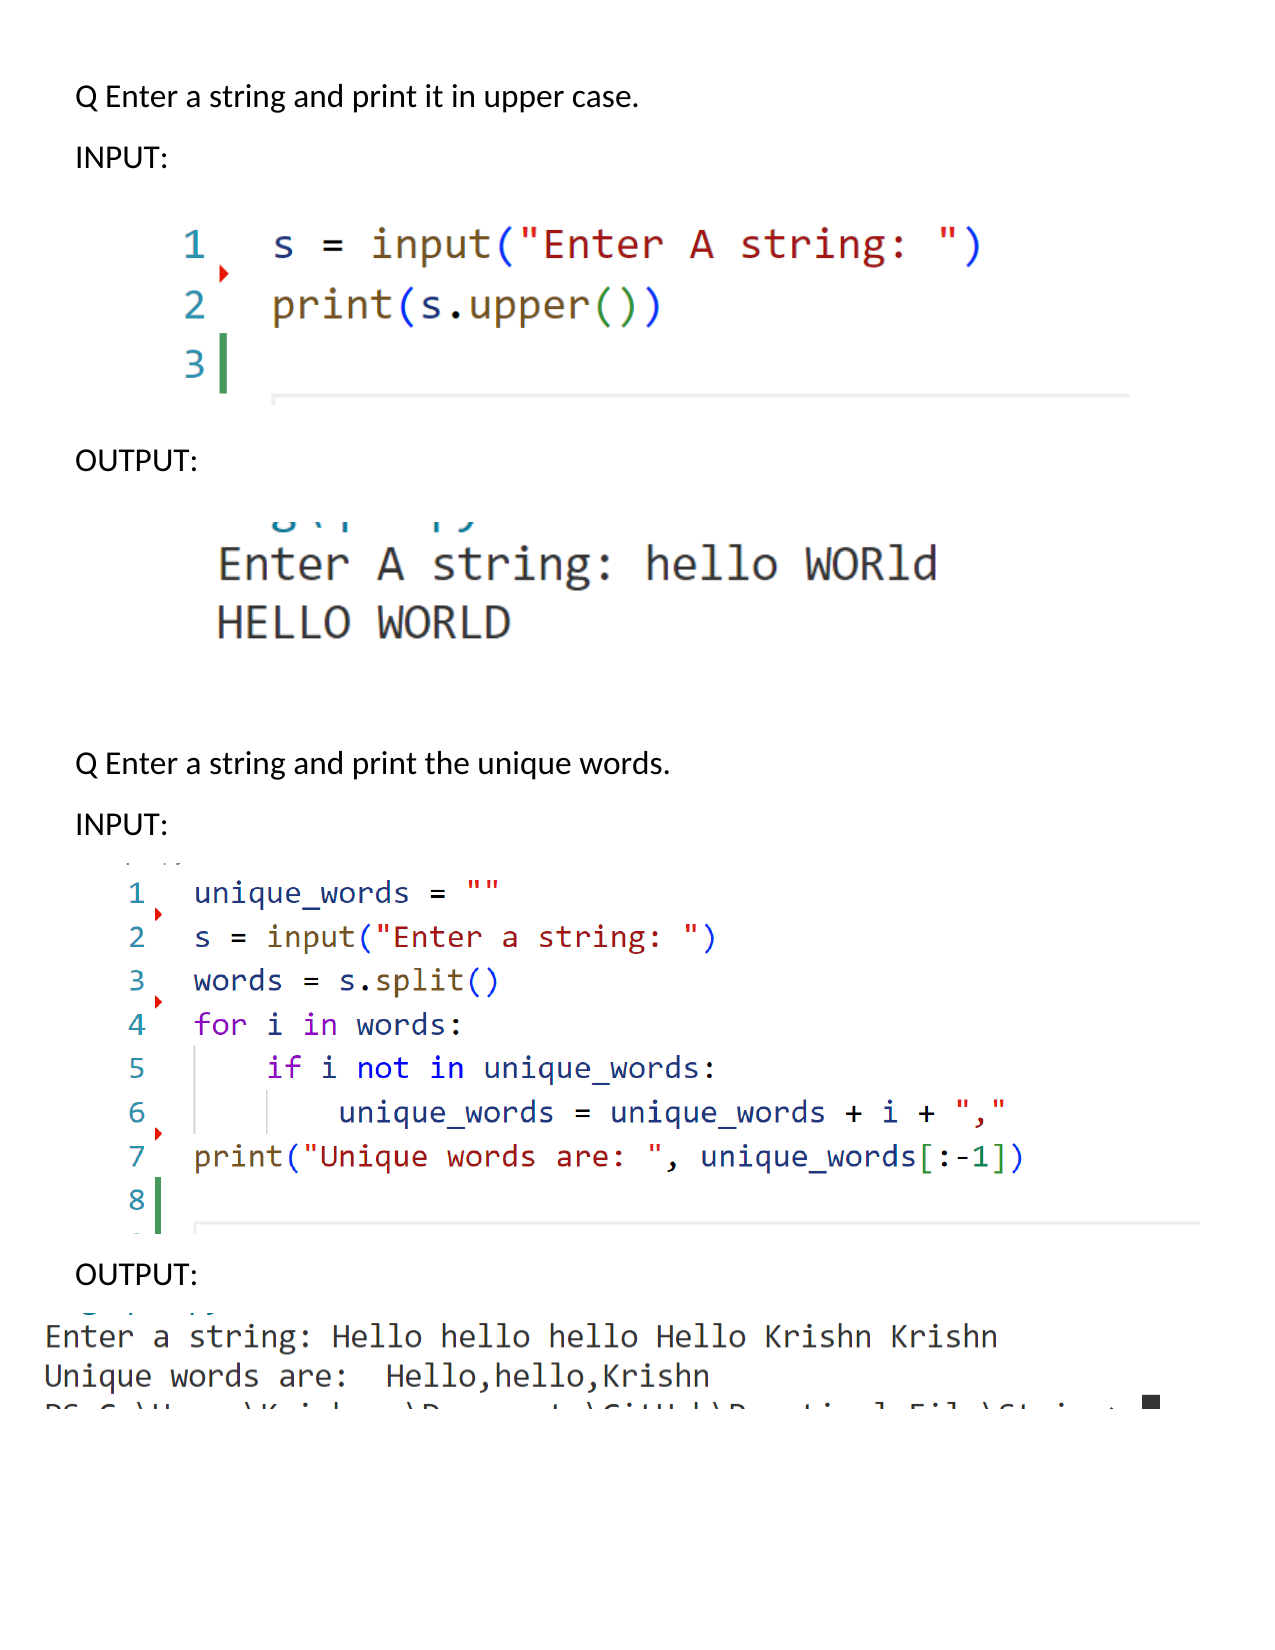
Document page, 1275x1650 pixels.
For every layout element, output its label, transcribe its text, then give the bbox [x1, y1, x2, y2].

picture [166, 522, 998, 658]
text INPUT: [75, 136, 1200, 176]
picture [145, 206, 1130, 405]
text OUTPUT: [75, 1253, 1200, 1293]
picture [75, 863, 1200, 1234]
text Q Enter a string and print it in upper case. [75, 75, 1200, 116]
text INPUT: [75, 802, 1200, 843]
text OUTPUT: [75, 439, 1200, 479]
picture [32, 1313, 1243, 1409]
text Q Enter a string and print the unique words. [75, 742, 1200, 783]
